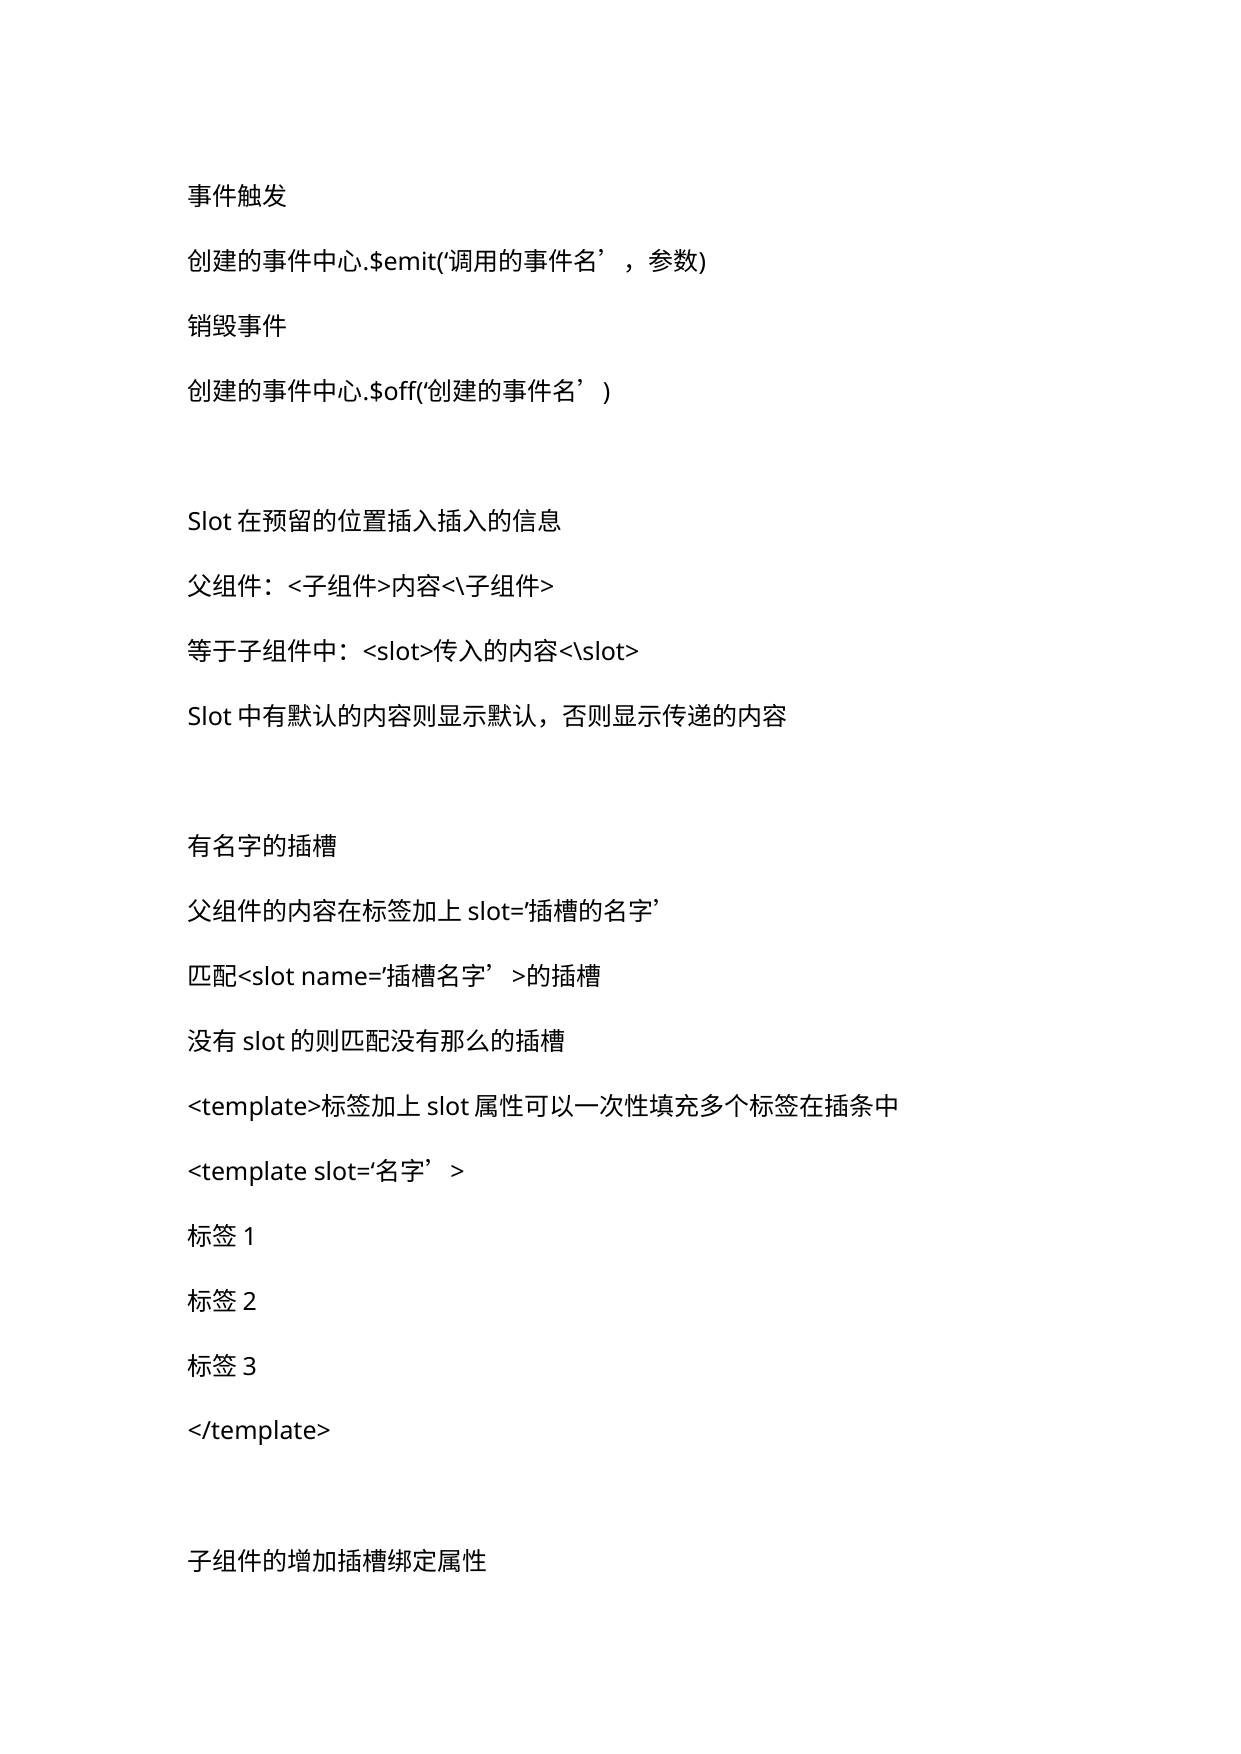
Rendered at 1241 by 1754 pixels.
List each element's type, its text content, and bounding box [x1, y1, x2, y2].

text 标签1 [187, 1202, 1053, 1267]
text 事件触发 [187, 162, 1053, 227]
text 有名字的插槽 [187, 812, 1053, 877]
text 没有slot的则匹配没有那么的插槽 [187, 1007, 1053, 1072]
text </template> [187, 1397, 1053, 1462]
text 父组件的内容在标签加上slot=’插槽的名字’ [187, 877, 1053, 942]
text 创建的事件中心.$emit(‘调用的事件名’，参数) [187, 227, 1053, 292]
text 子组件的增加插槽绑定属性 [187, 1527, 1053, 1592]
text Slot中有默认的内容则显示默认，否则显示传递的内容 [187, 682, 1053, 747]
text 销毁事件 [187, 292, 1053, 357]
text <template slot=‘名字’> [187, 1137, 1053, 1202]
text Slot在预留的位置插入插入的信息 [187, 487, 1053, 552]
text 创建的事件中心.$off(‘创建的事件名’) [187, 357, 1053, 422]
text 父组件：<子组件>内容<\子组件> [187, 552, 1053, 617]
text <template>标签加上slot属性可以一次性填充多个标签在插条中 [187, 1072, 1053, 1137]
text 标签2 [187, 1267, 1053, 1332]
text 标签3 [187, 1332, 1053, 1397]
text 等于子组件中：<slot>传入的内容<\slot> [187, 617, 1053, 682]
text 匹配<slot name=’插槽名字’>的插槽 [187, 942, 1053, 1007]
